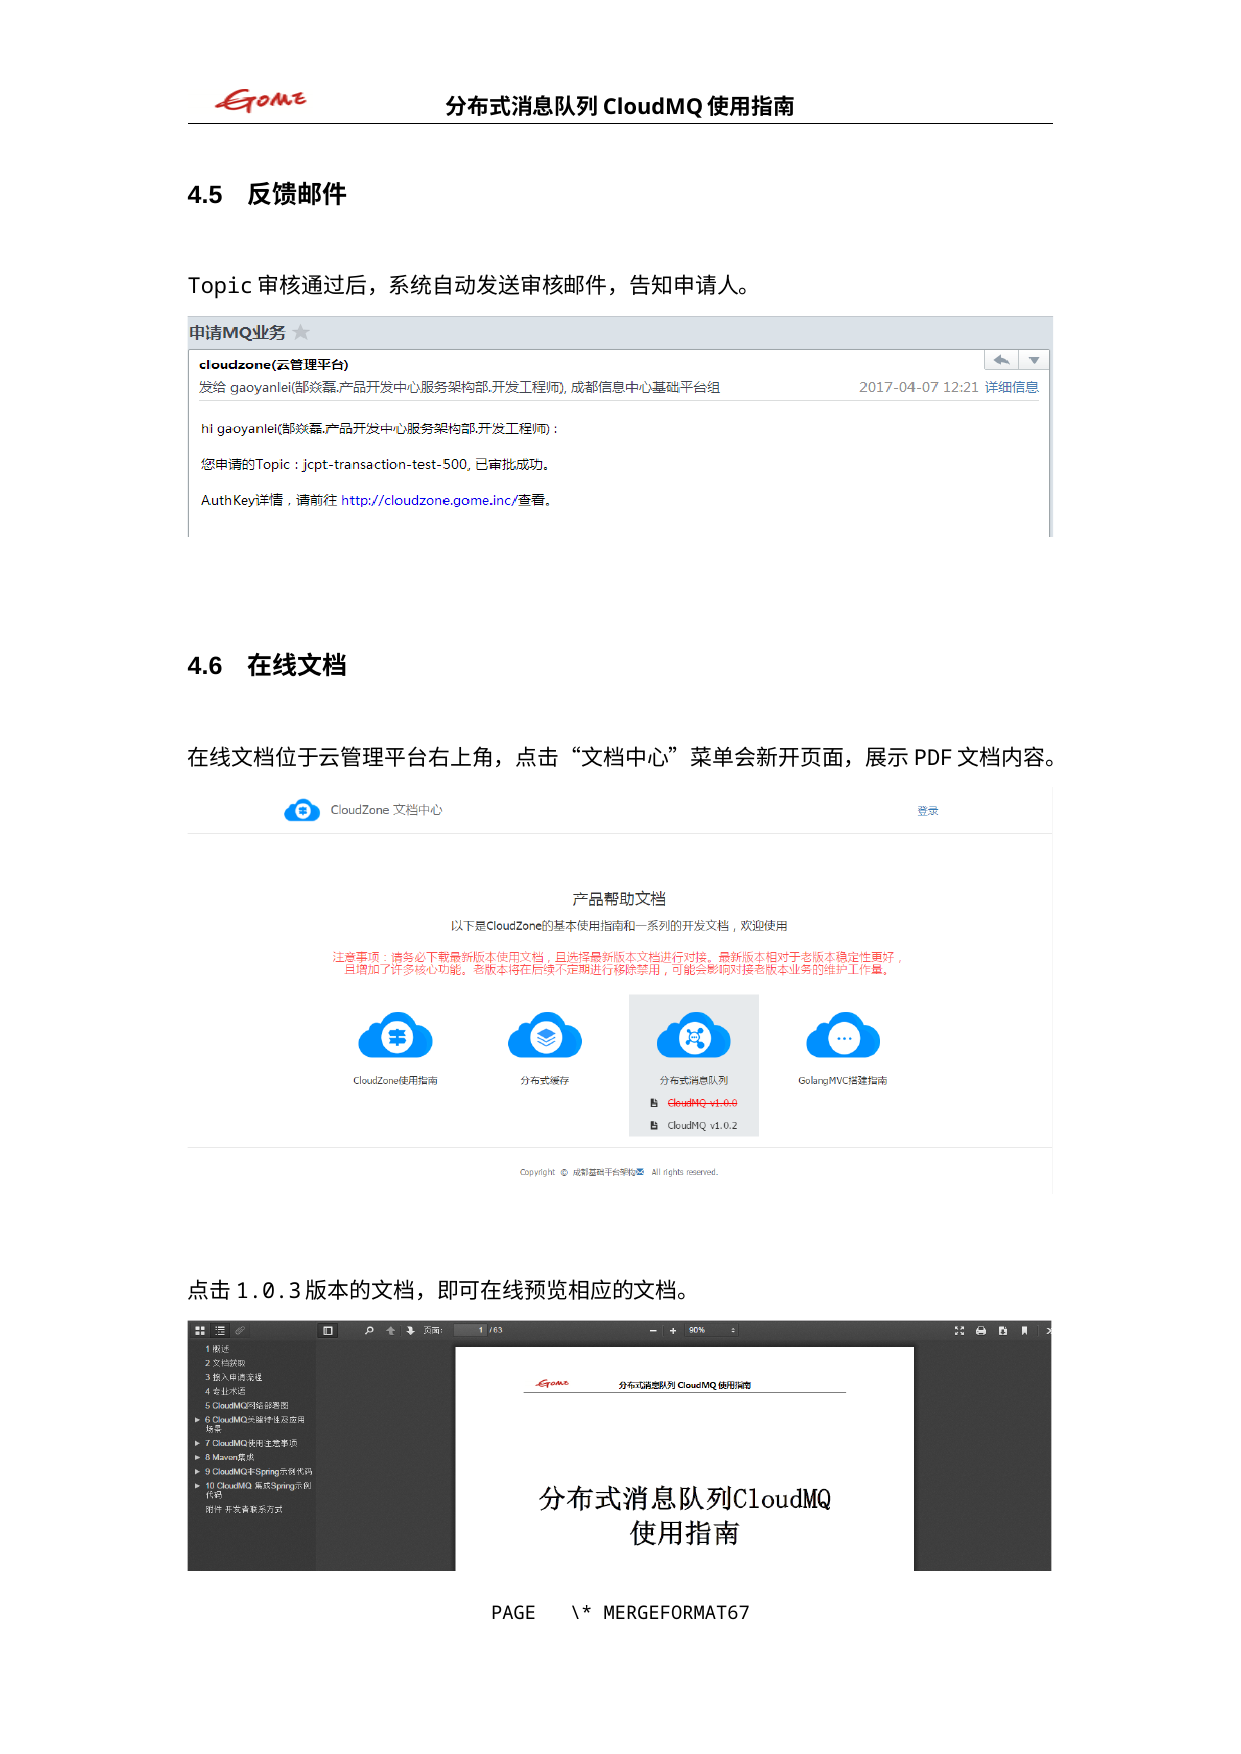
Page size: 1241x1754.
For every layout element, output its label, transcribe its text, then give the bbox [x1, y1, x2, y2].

text Topic审核通过后，系统自动发送审核邮件，告知申请人。 [187, 268, 1053, 300]
text 点击1.0.3版本的文档，即可在线预览相应的文档。 [187, 1272, 1053, 1305]
picture [187, 787, 1053, 1194]
picture [187, 89, 313, 114]
picture [187, 1320, 1052, 1571]
picture [187, 316, 1054, 537]
subtitle 反馈邮件 [187, 160, 1053, 225]
subtitle 在线文档 [187, 631, 1053, 696]
text 在线文档位于云管理平台右上角，点击“文档中心”菜单会新开页面，展示PDF文档内容。 [187, 739, 1053, 772]
